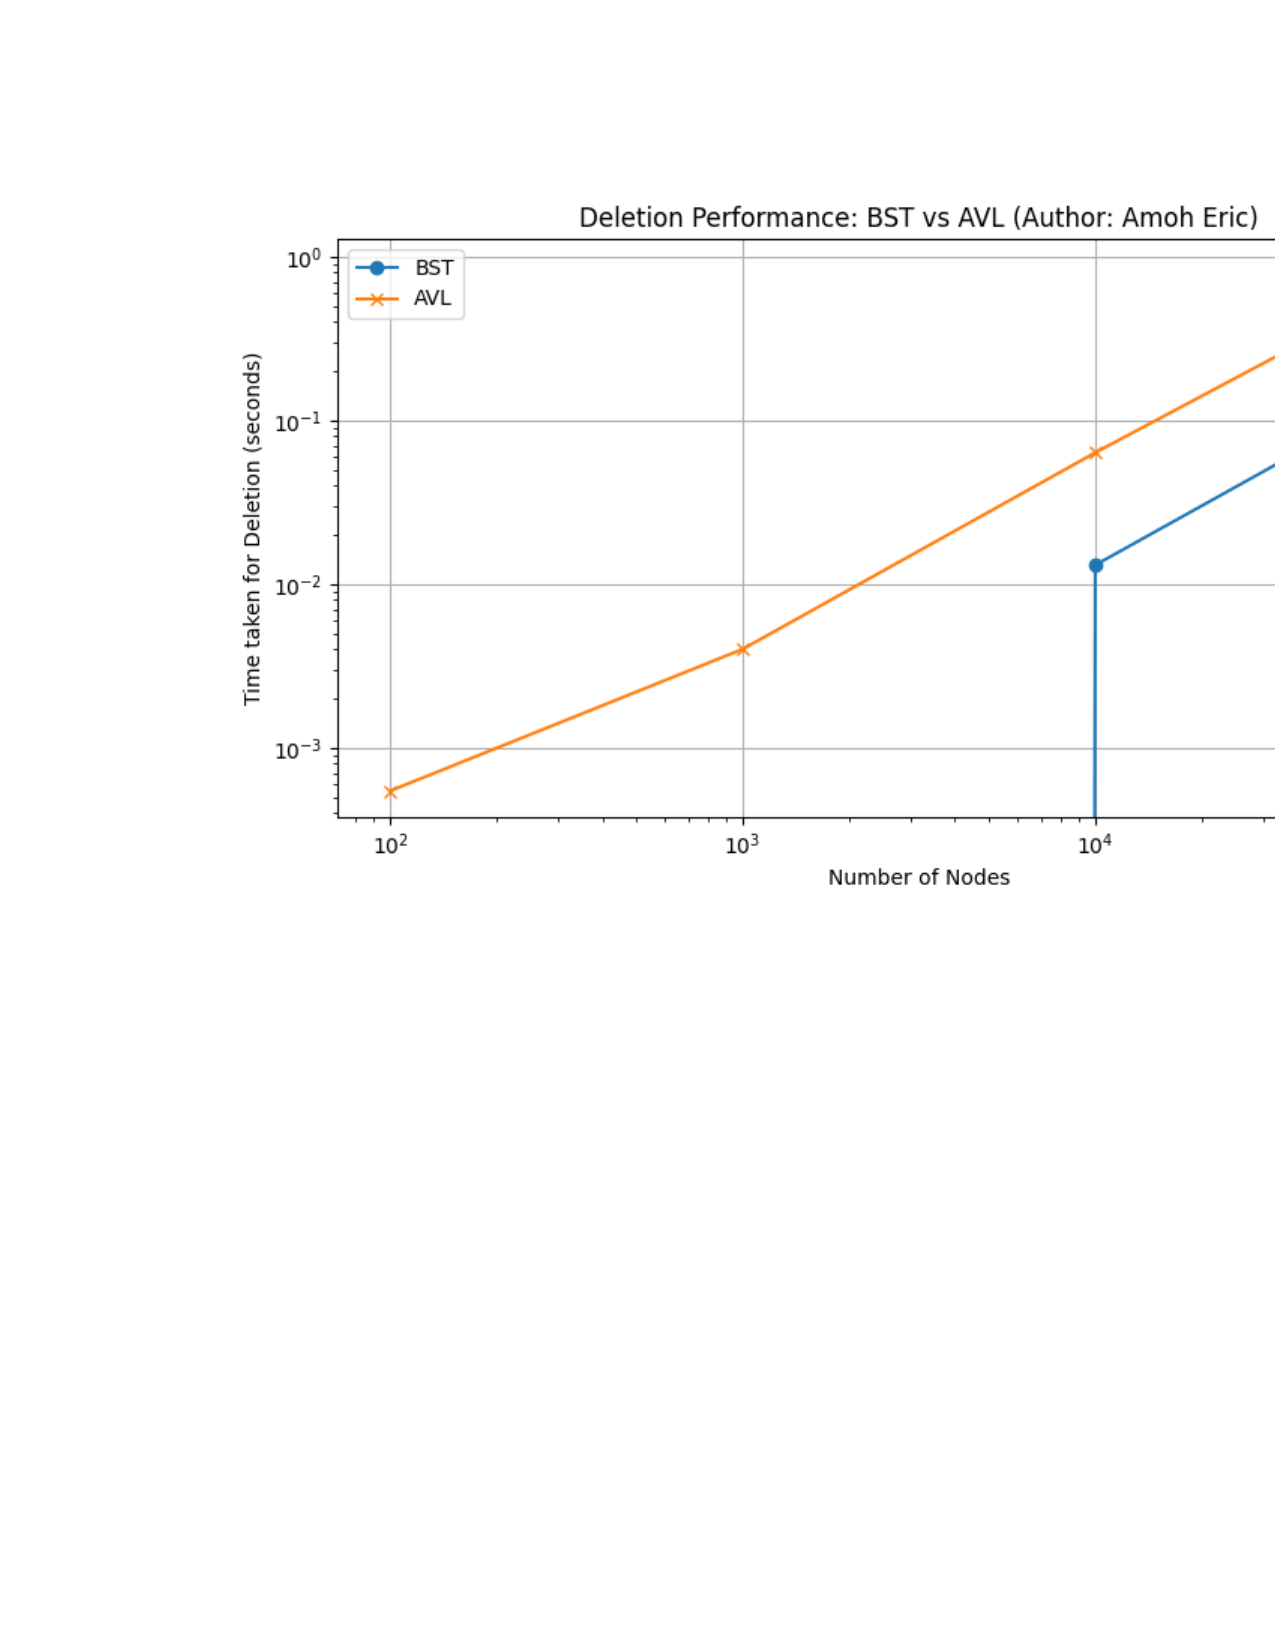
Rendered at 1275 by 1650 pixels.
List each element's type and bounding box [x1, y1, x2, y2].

picture [150, 150, 1275, 900]
